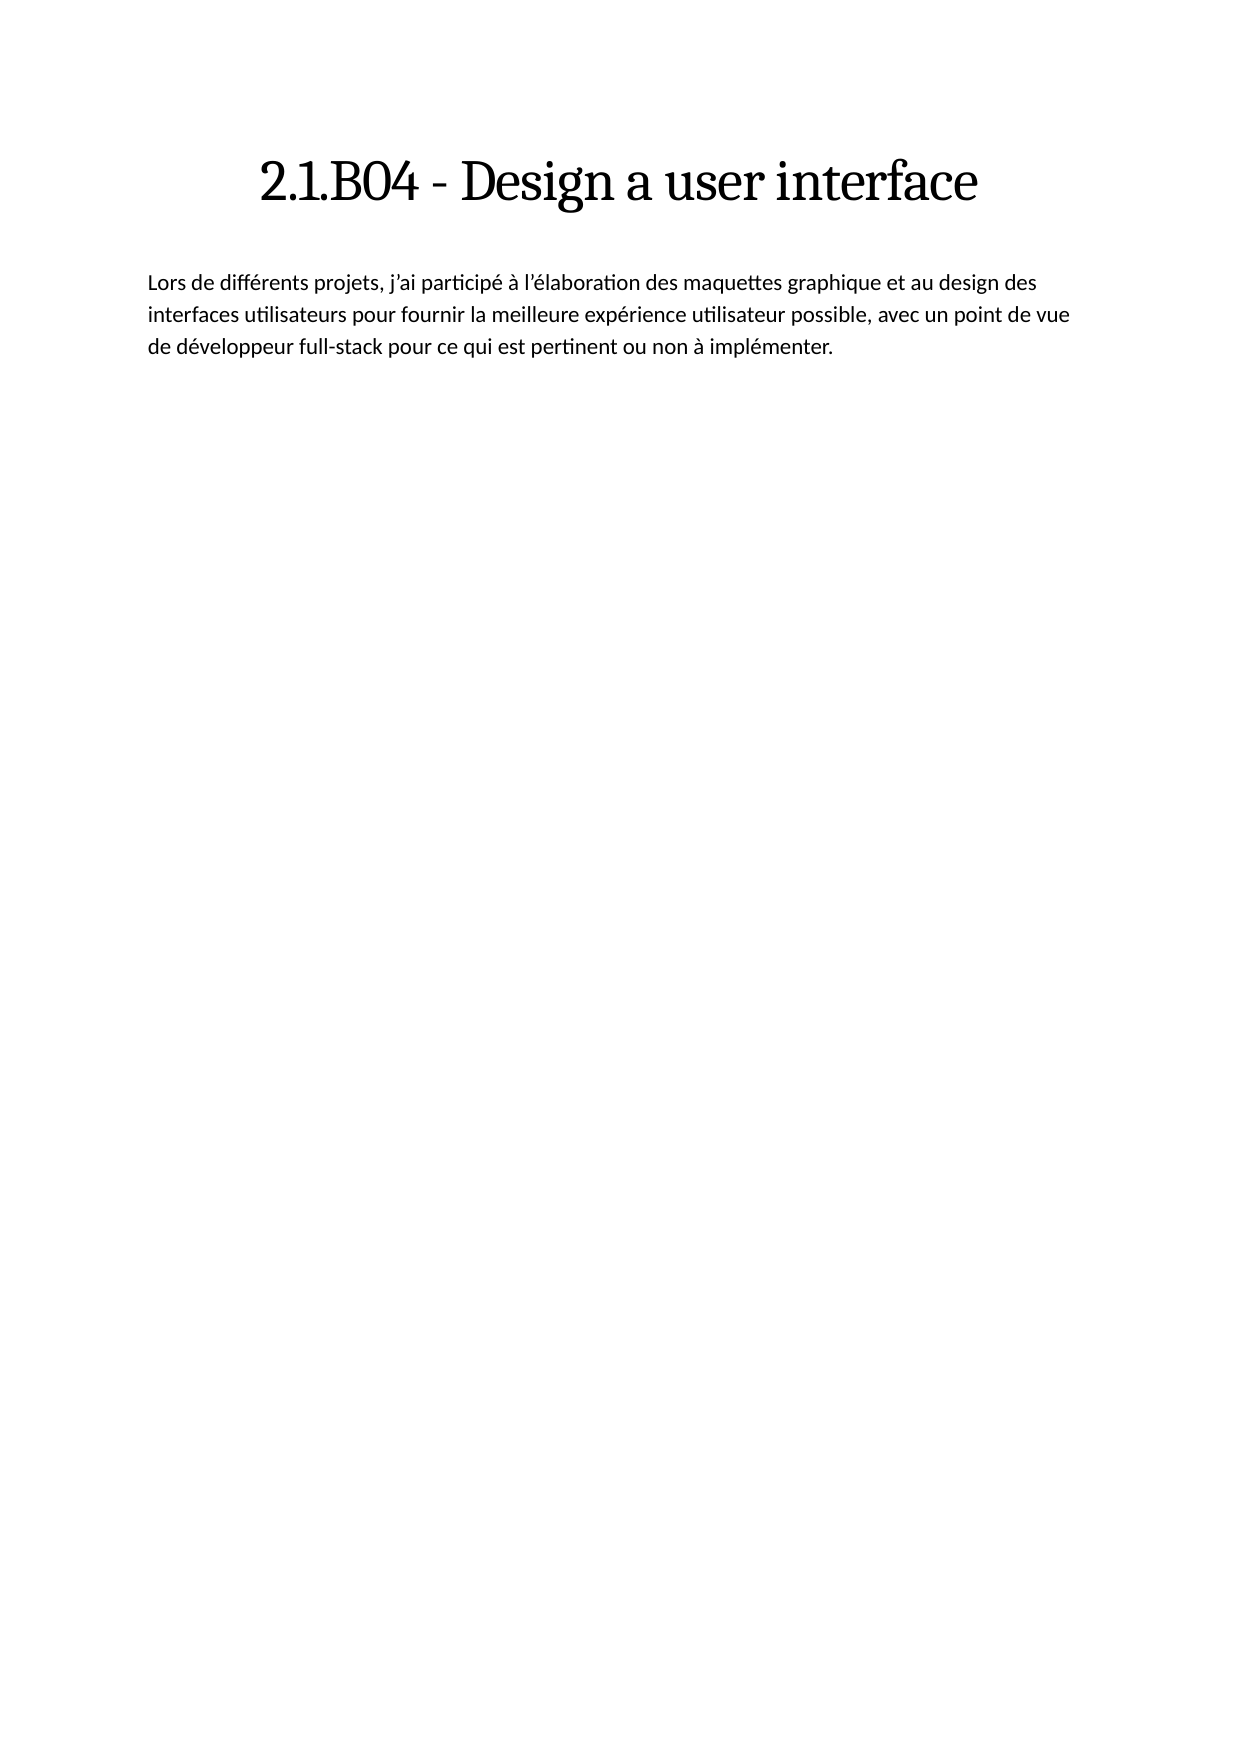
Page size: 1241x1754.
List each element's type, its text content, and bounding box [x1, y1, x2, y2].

text Lors de différents projets, j’ai participé à l’élaboration des maquettes graphique et au design des interfaces utilisateurs pour fournir la meilleure expérience utilisateur possible, avec un point de vue de développeur full-stack pour ce qui est pertinent ou non à implémenter. [148, 268, 1093, 360]
title 2.1.B04 - Design a user interface [148, 148, 1093, 215]
